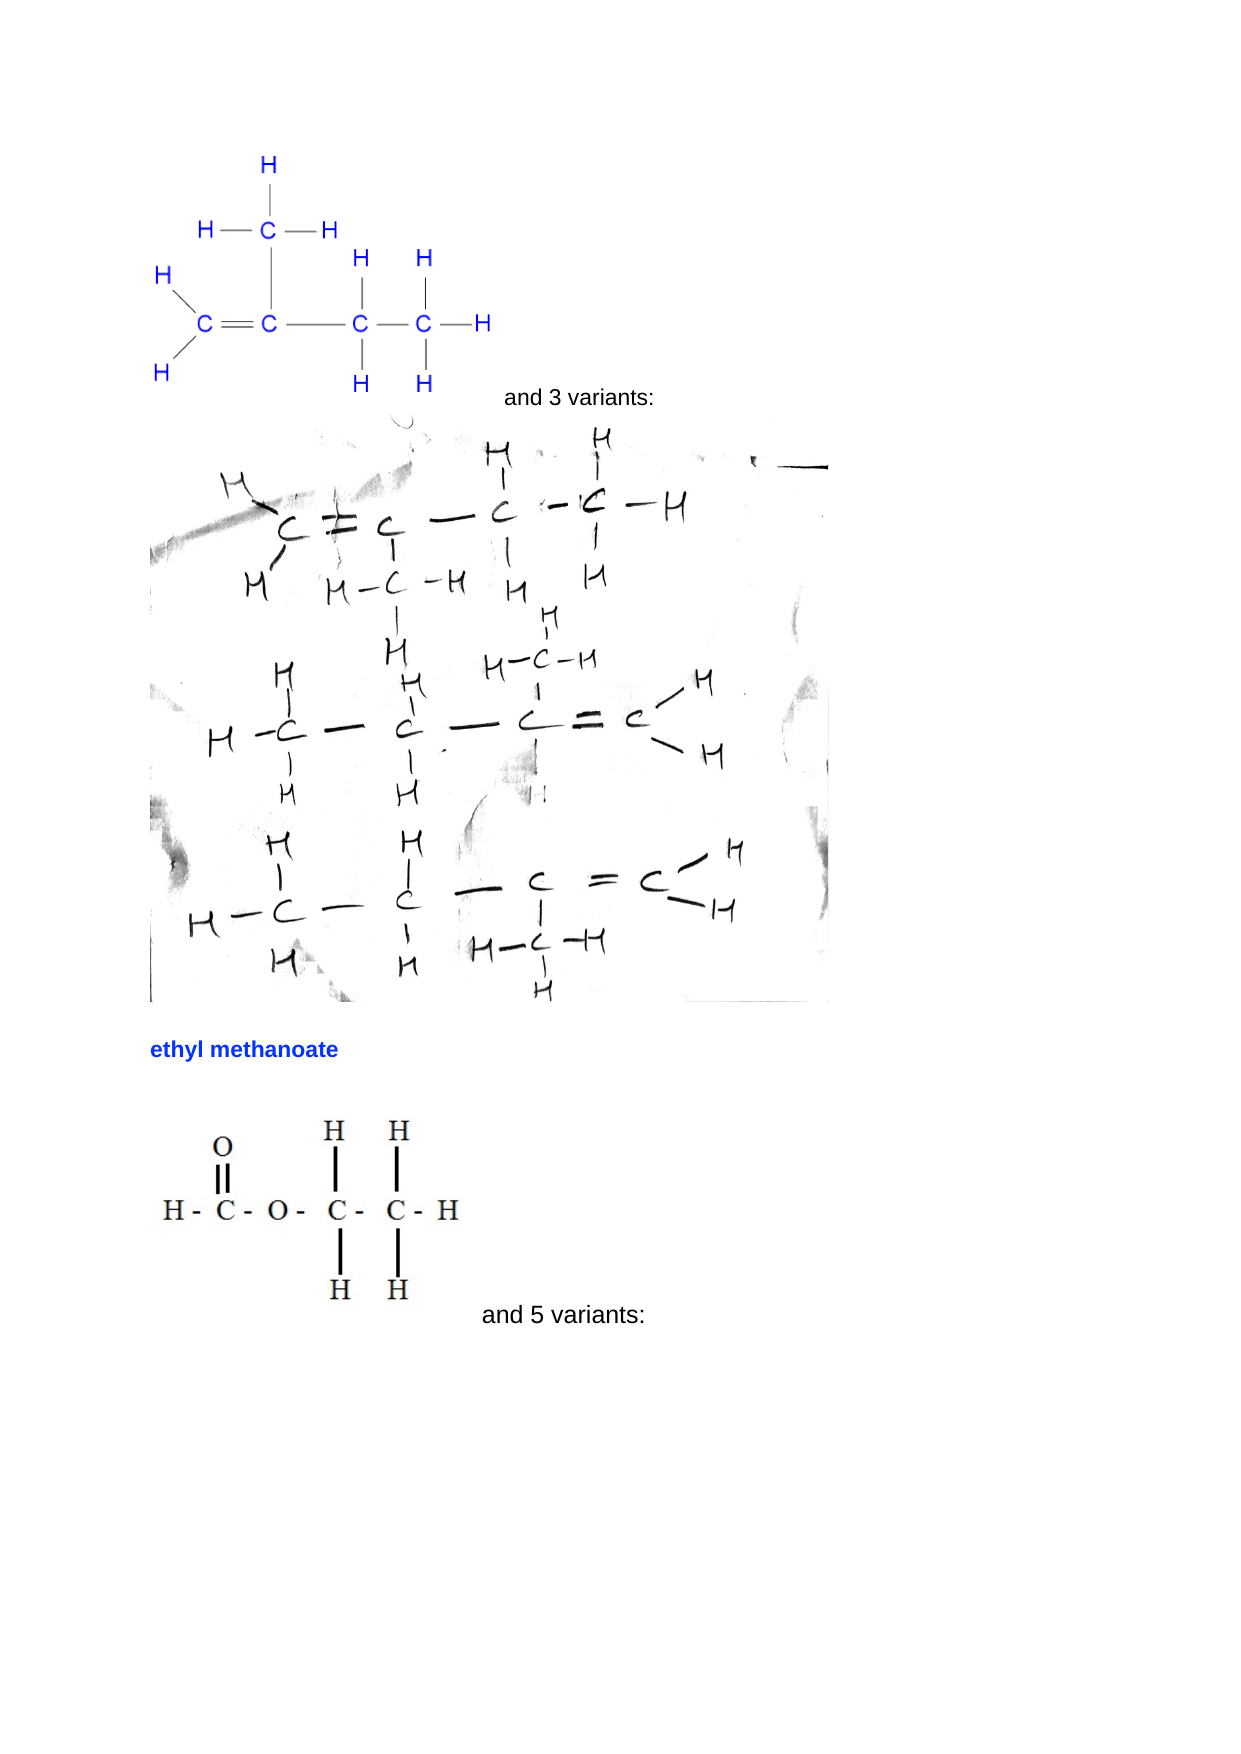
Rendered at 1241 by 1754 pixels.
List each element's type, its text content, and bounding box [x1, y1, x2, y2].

picture [150, 150, 498, 405]
list ethyl methanoate [150, 1036, 1090, 1062]
picture [150, 413, 829, 1002]
picture [150, 1078, 482, 1324]
